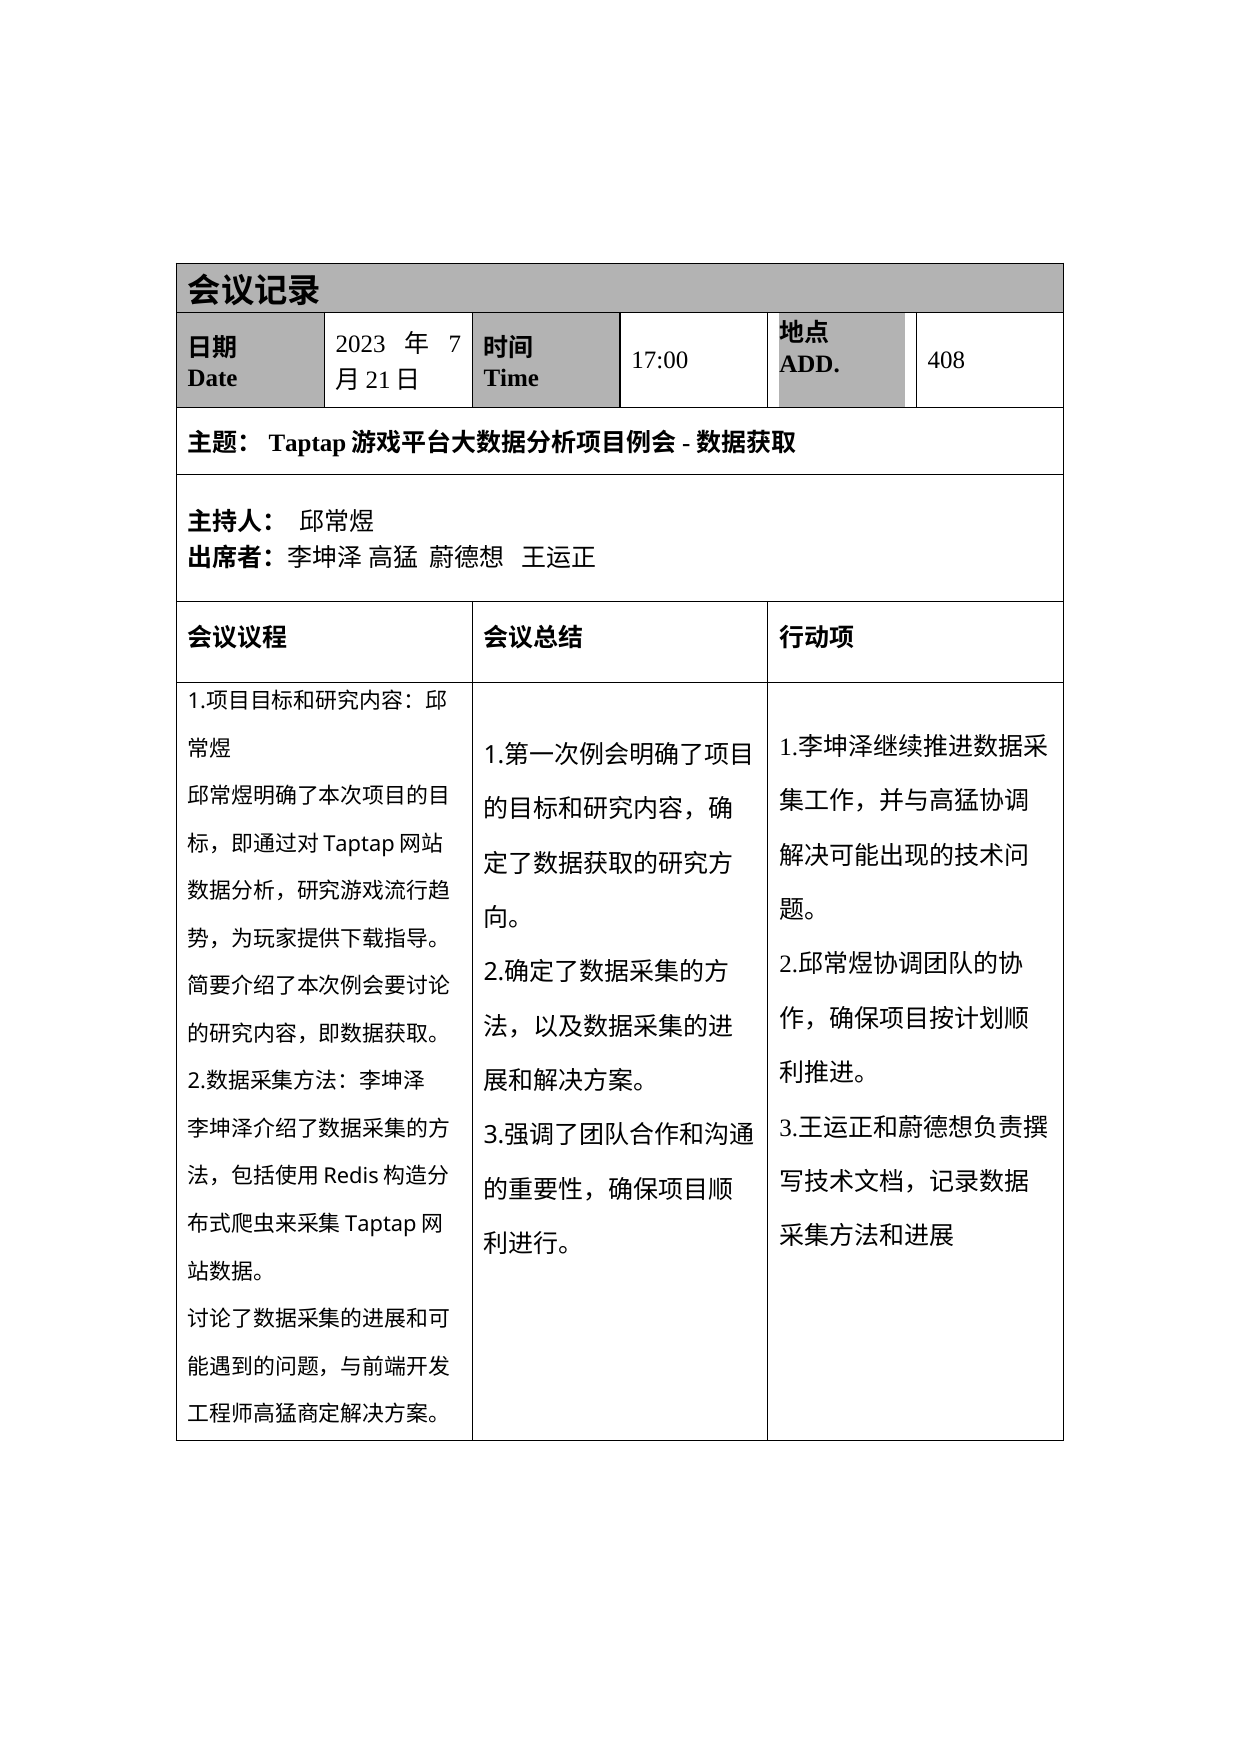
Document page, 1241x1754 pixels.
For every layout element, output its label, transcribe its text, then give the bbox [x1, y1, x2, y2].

table_cell 会议议程 [177, 602, 472, 682]
table_cell 主题： Taptap游戏平台大数据分析项目例会 - 数据获取 [177, 408, 1063, 473]
table_cell 17:00 [621, 313, 767, 407]
table_cell 2023年7月21日 [325, 313, 472, 407]
table_cell 行动项 [768, 602, 1063, 682]
table_cell 主持人： 邱常煜 出席者：李坤泽 高猛 蔚德想 王运正 [177, 475, 1063, 601]
table_cell 会议总结 [473, 602, 767, 682]
table_header 会议记录 [177, 264, 1063, 312]
table_cell 408 [917, 313, 1063, 407]
table_cell 时间 Time [473, 313, 619, 407]
table_cell 1.李坤泽继续推进数据采集工作，并与高猛协调解决可能出现的技术问题。 2.邱常煜协调团队的协作，确保项目按计划顺利推进。 3.王运正和蔚德想负责撰写技术文档，记录数据采集方法和进展 [768, 683, 1063, 1440]
table_cell 1.第一次例会明确了项目的目标和研究内容，确定了数据获取的研究方向。 2.确定了数据采集的方法，以及数据采集的进展和解决方案。 3.强调了团队合作和沟通的重要性，确保项目顺利进行。 [473, 683, 767, 1440]
table_cell 日期 Date [177, 313, 324, 407]
table_cell 1.项目目标和研究内容：邱常煜 邱常煜明确了本次项目的目标，即通过对Taptap网站数据分析，研究游戏流行趋势，为玩家提供下载指导。 简要介绍了本次例会要讨论的研究内容，即数据获取。 2.数据采集方法：李坤泽 李坤泽介绍了数据采集的方法，包括使用Redis构造分布式爬虫来采集Taptap网站数据。 讨论了数据采集的进展和可能遇到的问题，与前端开发工程师高猛商定解决方案。 [177, 683, 472, 1440]
